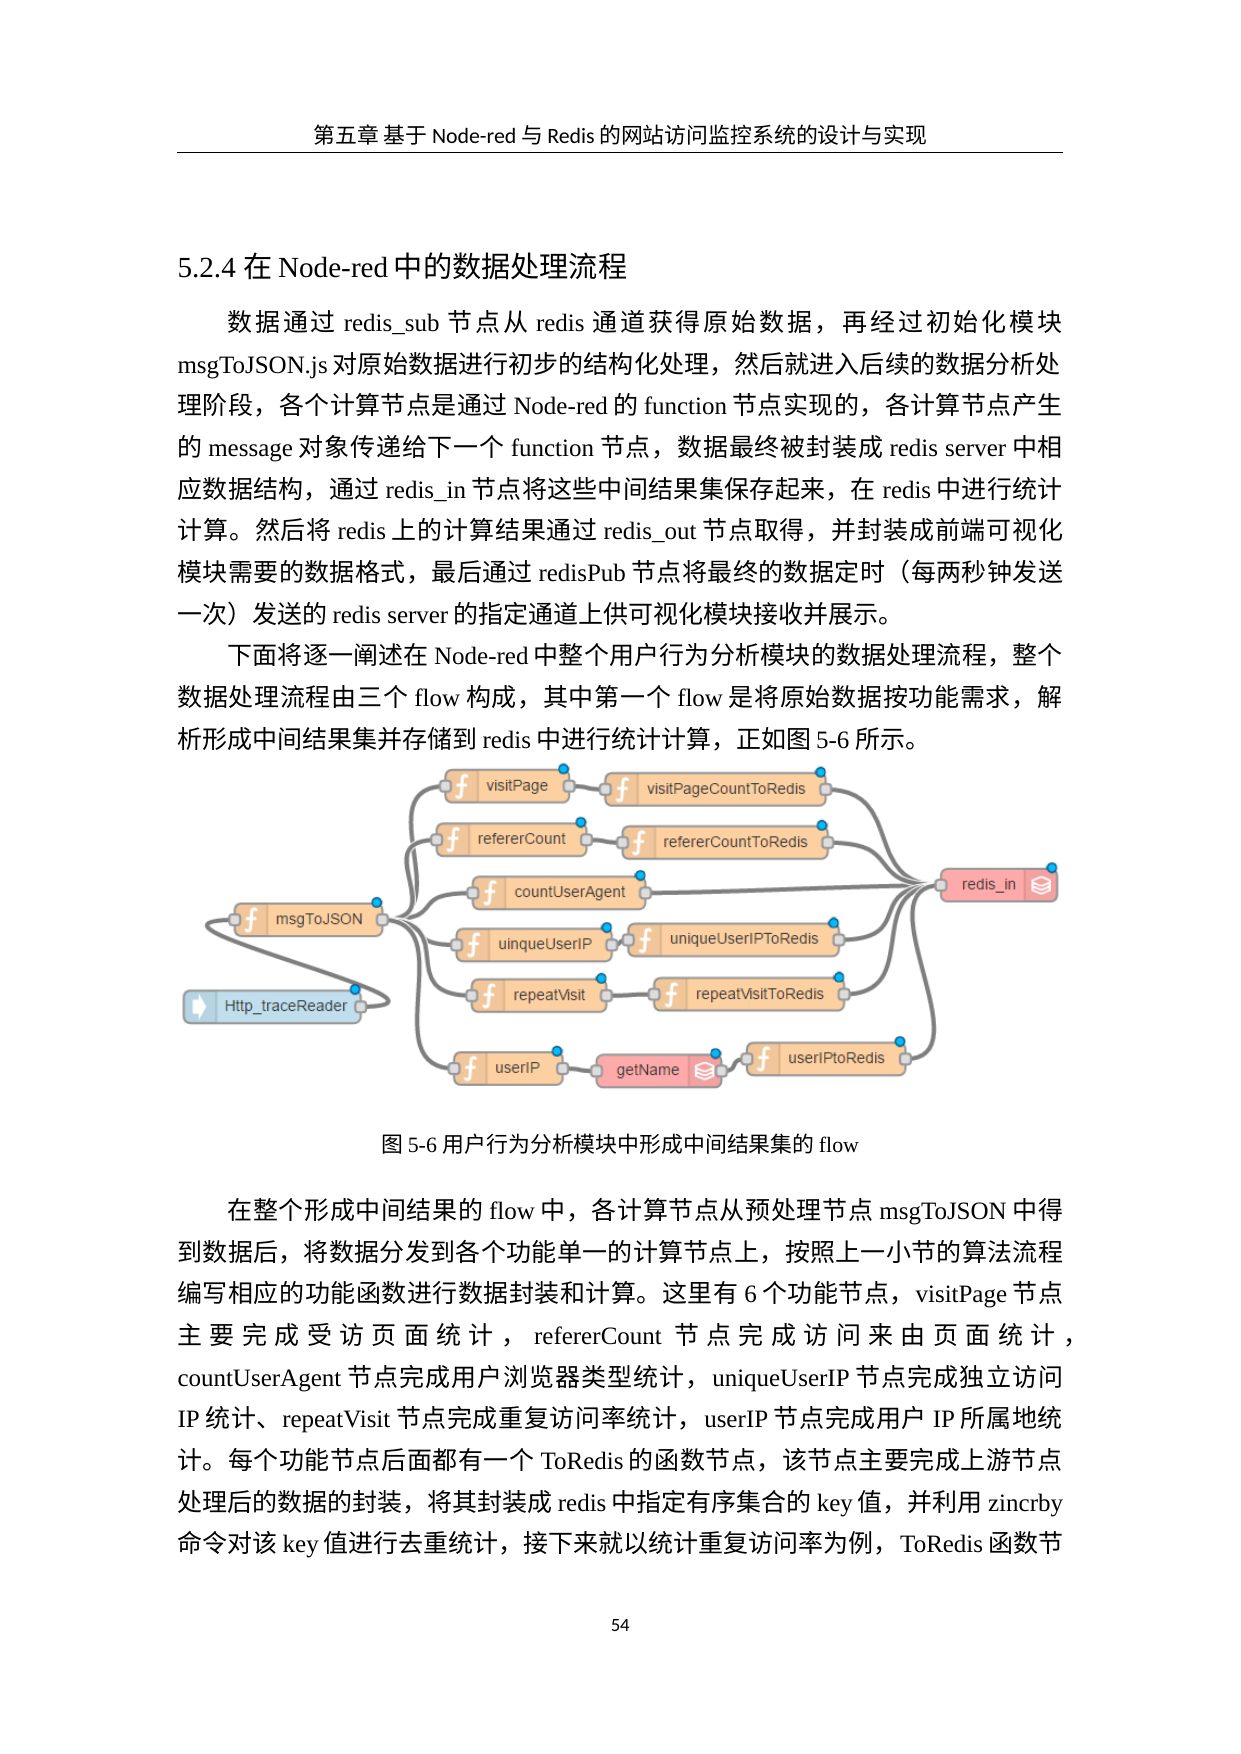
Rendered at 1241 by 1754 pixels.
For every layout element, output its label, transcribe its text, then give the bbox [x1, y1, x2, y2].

text 数据通过redis_sub节点从redis通道获得原始数据，再经过初始化模块msgToJSON.js对原始数据进行初步的结构化处理，然后就进入后续的数据分析处理阶段，各个计算节点是通过Node-red的function节点实现的，各计算节点产生的message对象传递给下一个function节点，数据最终被封装成redis server中相应数据结构，通过redis_in节点将这些中间结果集保存起来，在redis中进行统计计算。然后将redis上的计算结果通过redis_out节点取得，并封装成前端可视化模块需要的数据格式，最后通过redisPub节点将最终的数据定时（每两秒钟发送一次）发送的redis server的指定通道上供可视化模块接收并展示。 [177, 298, 1063, 631]
text 图5-6 用户行为分析模块中形成中间结果集的flow [177, 1119, 1063, 1161]
text 5.2.4 在Node-red中的数据处理流程 [177, 244, 1063, 286]
picture [177, 756, 1064, 1099]
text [177, 1186, 1063, 1561]
text 下面将逐一阐述在Node-red中整个用户行为分析模块的数据处理流程，整个数据处理流程由三个flow构成，其中第一个flow是将原始数据按功能需求，解析形成中间结果集并存储到redis中进行统计计算，正如图5-6 所示。 [177, 631, 1063, 756]
